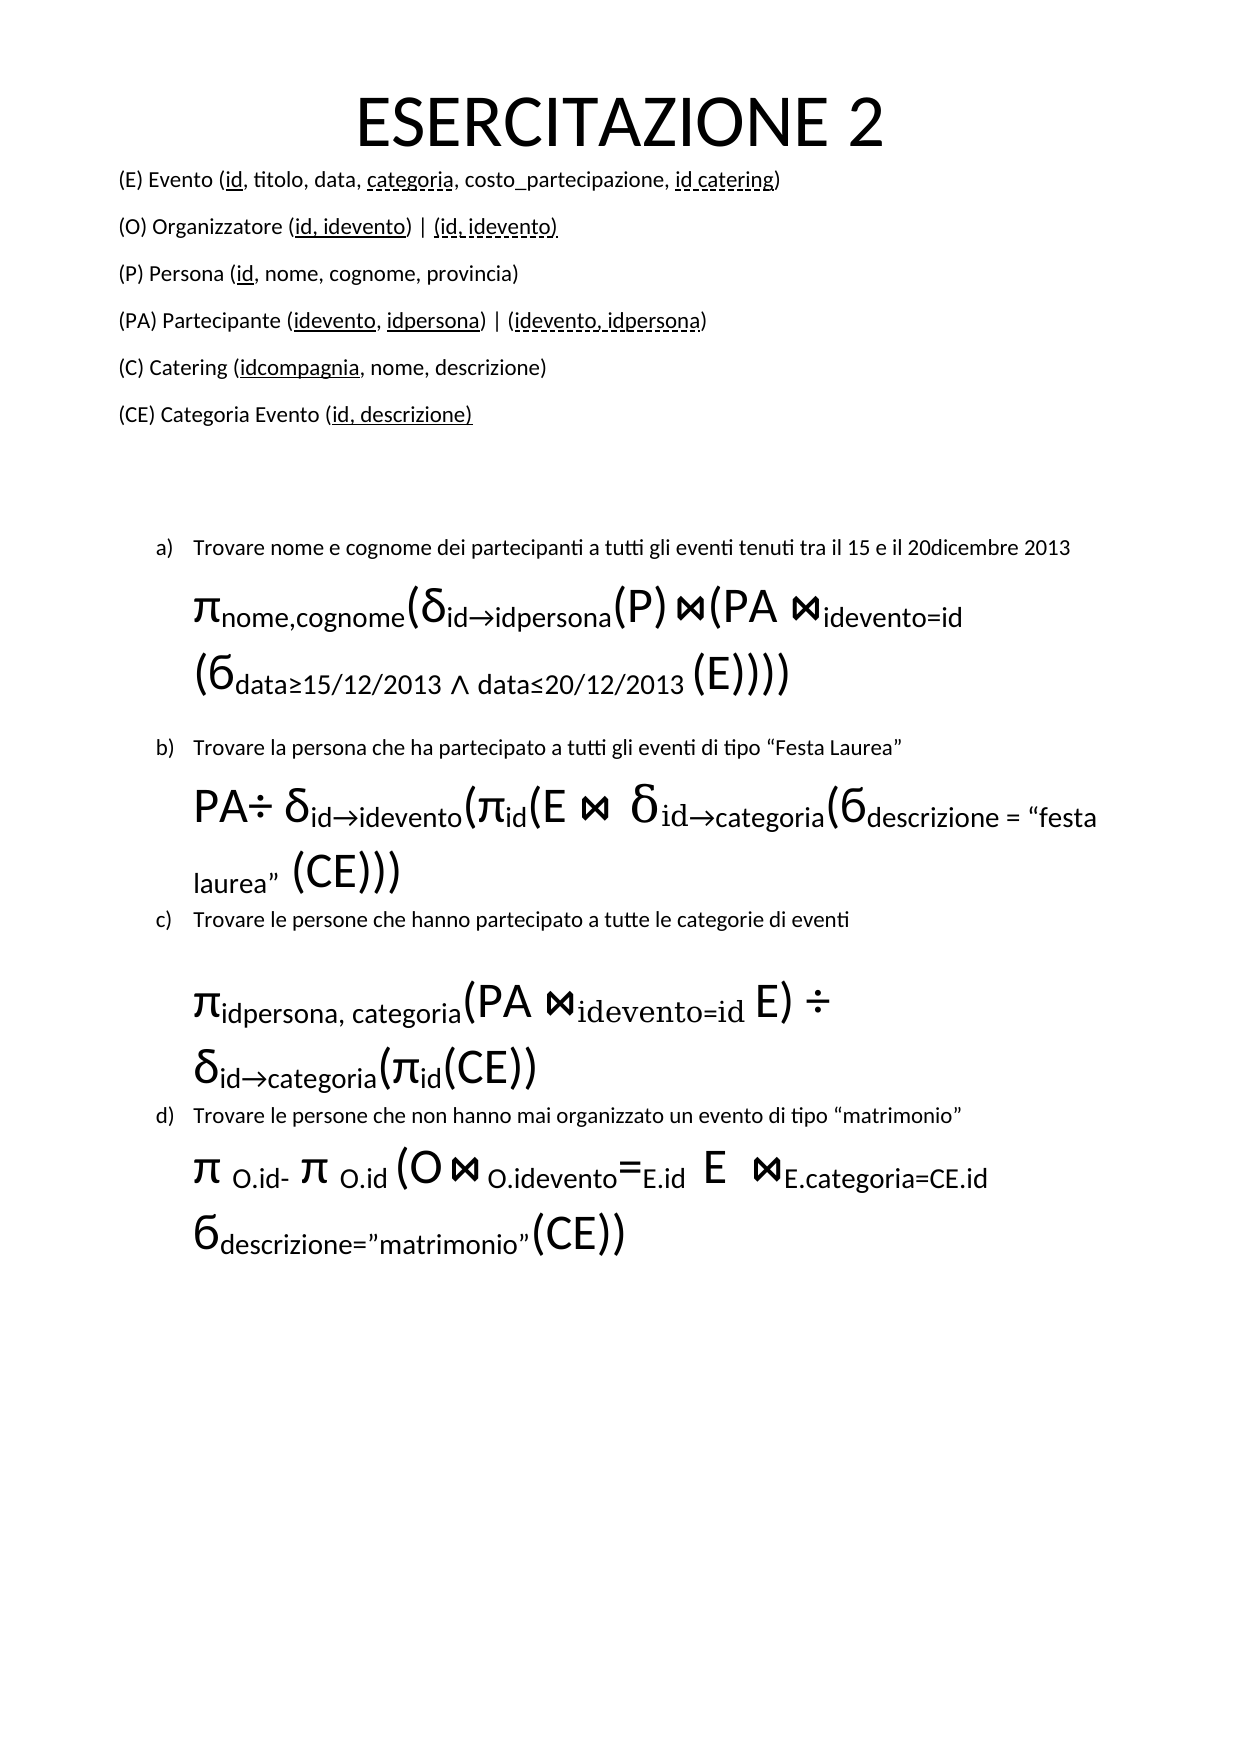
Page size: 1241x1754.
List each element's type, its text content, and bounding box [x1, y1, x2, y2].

text (P) Persona (id, nome, cognome, provincia) [118, 259, 1122, 287]
text (O) Organizzatore (id, idevento) | (id, idevento) [118, 212, 1122, 240]
list Trovare le persone che non hanno mai organizzato un evento di tipo “matrimonio” π O.id- π O.id (O ⋈ O.idevento=E.id E ⋈E.categoria=CE.id ϭdescrizione=”matrimonio”(CE)) [156, 1101, 1122, 1262]
list Trovare nome e cognome dei partecipanti a tutti gli eventi tenuti tra il 15 e il 20dicembre 2013 πnome,cognome(δid→idpersona(P) ⋈(PA ⋈idevento=id (ϭdata≥15/12/2013 ∧ data≤20/12/2013 (E)))) [156, 507, 1122, 702]
list Trovare la persona che ha partecipato a tutti gli eventi di tipo “Festa Laurea” PA÷ δid→idevento(πid(E ⋈ δid→categoria(ϭdescrizione = “festa laurea” (CE))) [156, 707, 1122, 900]
text (E) Evento (id, titolo, data, categoria, costo_partecipazione, id catering) [118, 165, 1122, 193]
list Trovare le persone che hanno partecipato a tutte le categorie di eventi πidpersona, categoria(PA ⋈idevento=id E) ÷ δid→categoria(πid(CE)) [156, 905, 1122, 1096]
text (PA) Partecipante (idevento, idpersona) | (idevento, idpersona) [118, 306, 1122, 334]
text (CE) Categoria Evento (id, descrizione) [118, 400, 1122, 488]
text (C) Catering (idcompagnia, nome, descrizione) [118, 353, 1122, 381]
